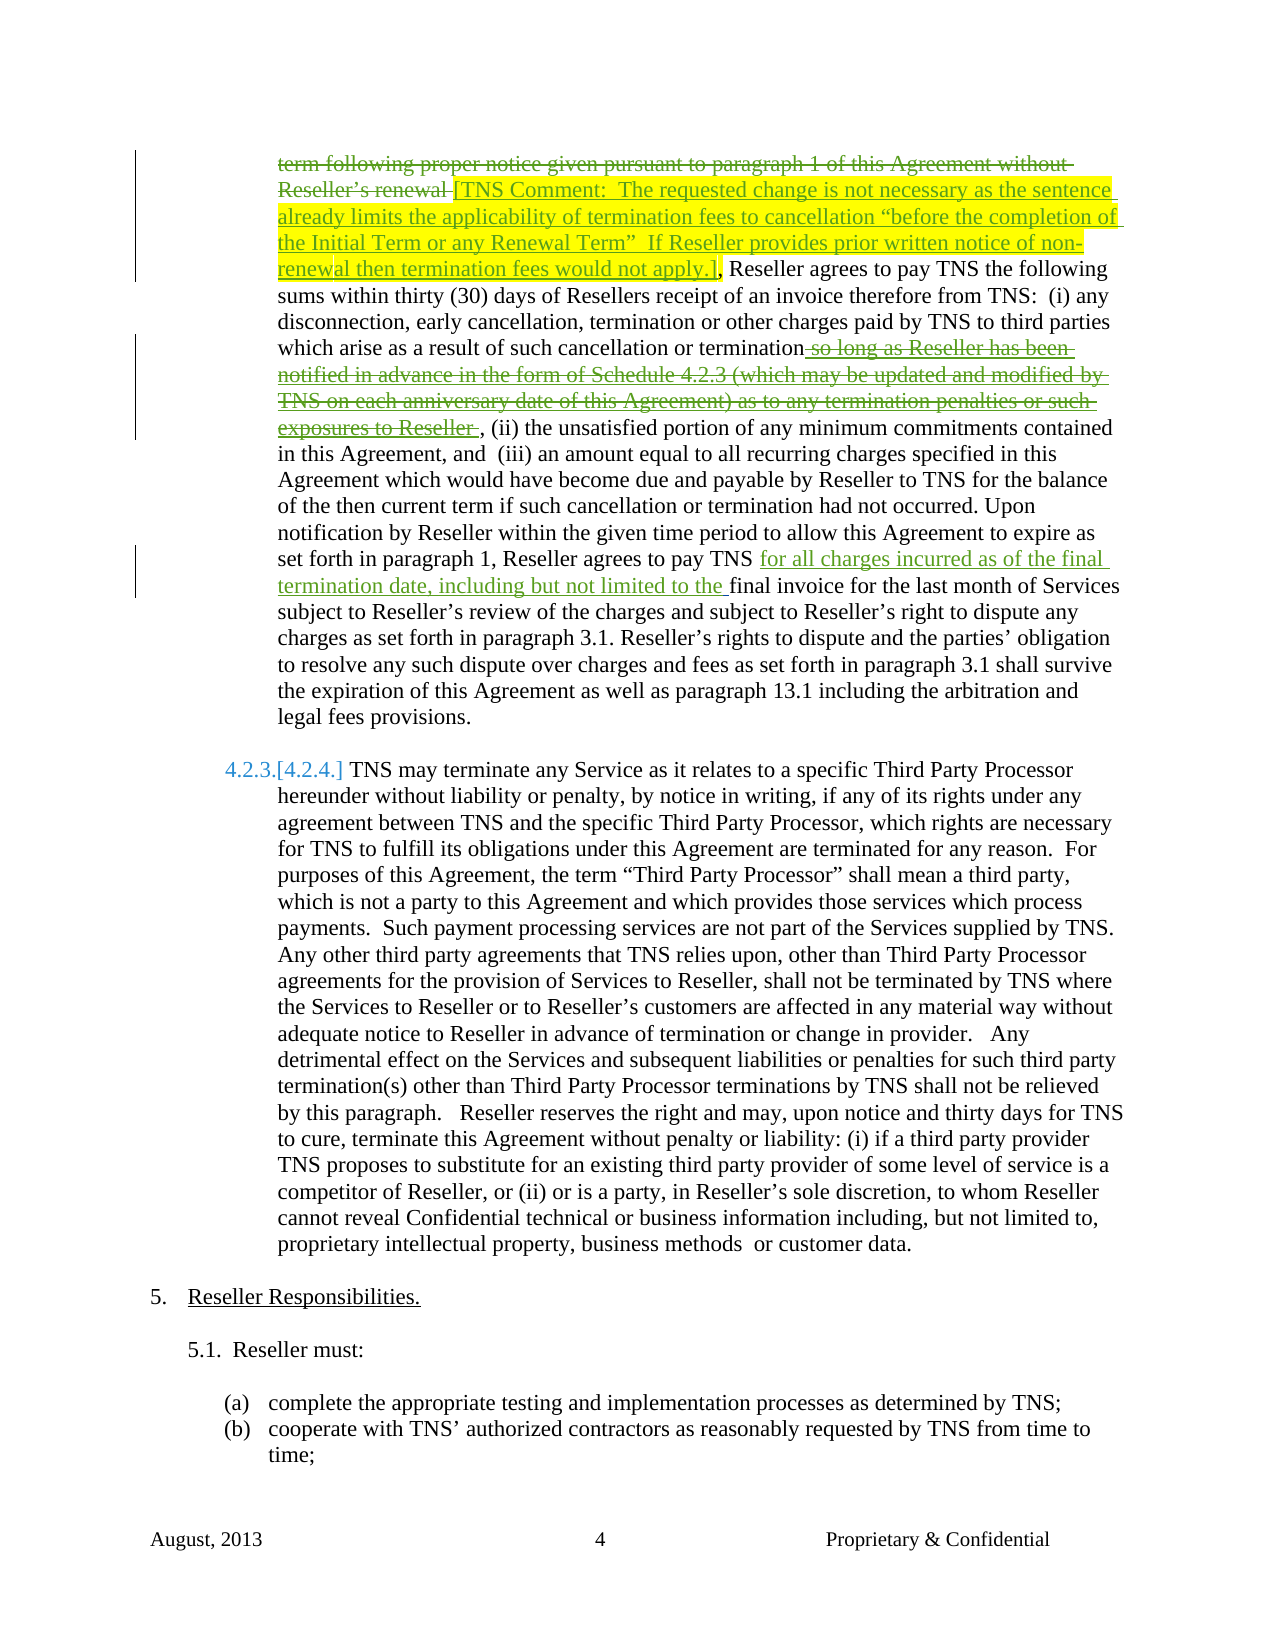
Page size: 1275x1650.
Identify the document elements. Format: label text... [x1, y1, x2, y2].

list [225, 150, 1125, 730]
list Reseller must: [187, 1336, 1125, 1362]
list Reseller Responsibilities. [150, 1283, 1125, 1309]
list complete the appropriate testing and implementation processes as determined by TNS; [224, 1389, 1125, 1415]
list TNS may terminate any Service as it relates to a specific Third Party Processor hereunder without liability or penalty, by notice in writing, if any of its rights under any agreement between TNS and the specific Third Party Processor, which rights are necessary for TNS to fulfill its obligations under this Agreement are terminated for any reason. For purposes of this Agreement, the term “Third Party Processor” shall mean a third party, which is not a party to this Agreement and which provides those services which process payments. Such payment processing services are not part of the Services supplied by TNS. Any other third party agreements that TNS relies upon, other than Third Party Processor agreements for the provision of Services to Reseller, shall not be terminated by TNS where the Services to Reseller or to Reseller’s customers are affected in any material way without adequate notice to Reseller in advance of termination or change in provider. Any detrimental effect on the Services and subsequent liabilities or penalties for such third party termination(s) other than Third Party Processor terminations by TNS shall not be relieved by this paragraph. Reseller reserves the right and may, upon notice and thirty days for TNS to cure, terminate this Agreement without penalty or liability: (i) if a third party provider TNS proposes to substitute for an existing third party provider of some level of service is a competitor of Reseller, or (ii) or is a party, in Reseller’s sole discretion, to whom Reseller cannot reveal Confidential technical or business information including, but not limited to, proprietary intellectual property, business methods or customer data. [225, 756, 1125, 1257]
list cooperate with TNS’ authorized contractors as reasonably requested by TNS from time to time; [224, 1415, 1125, 1468]
